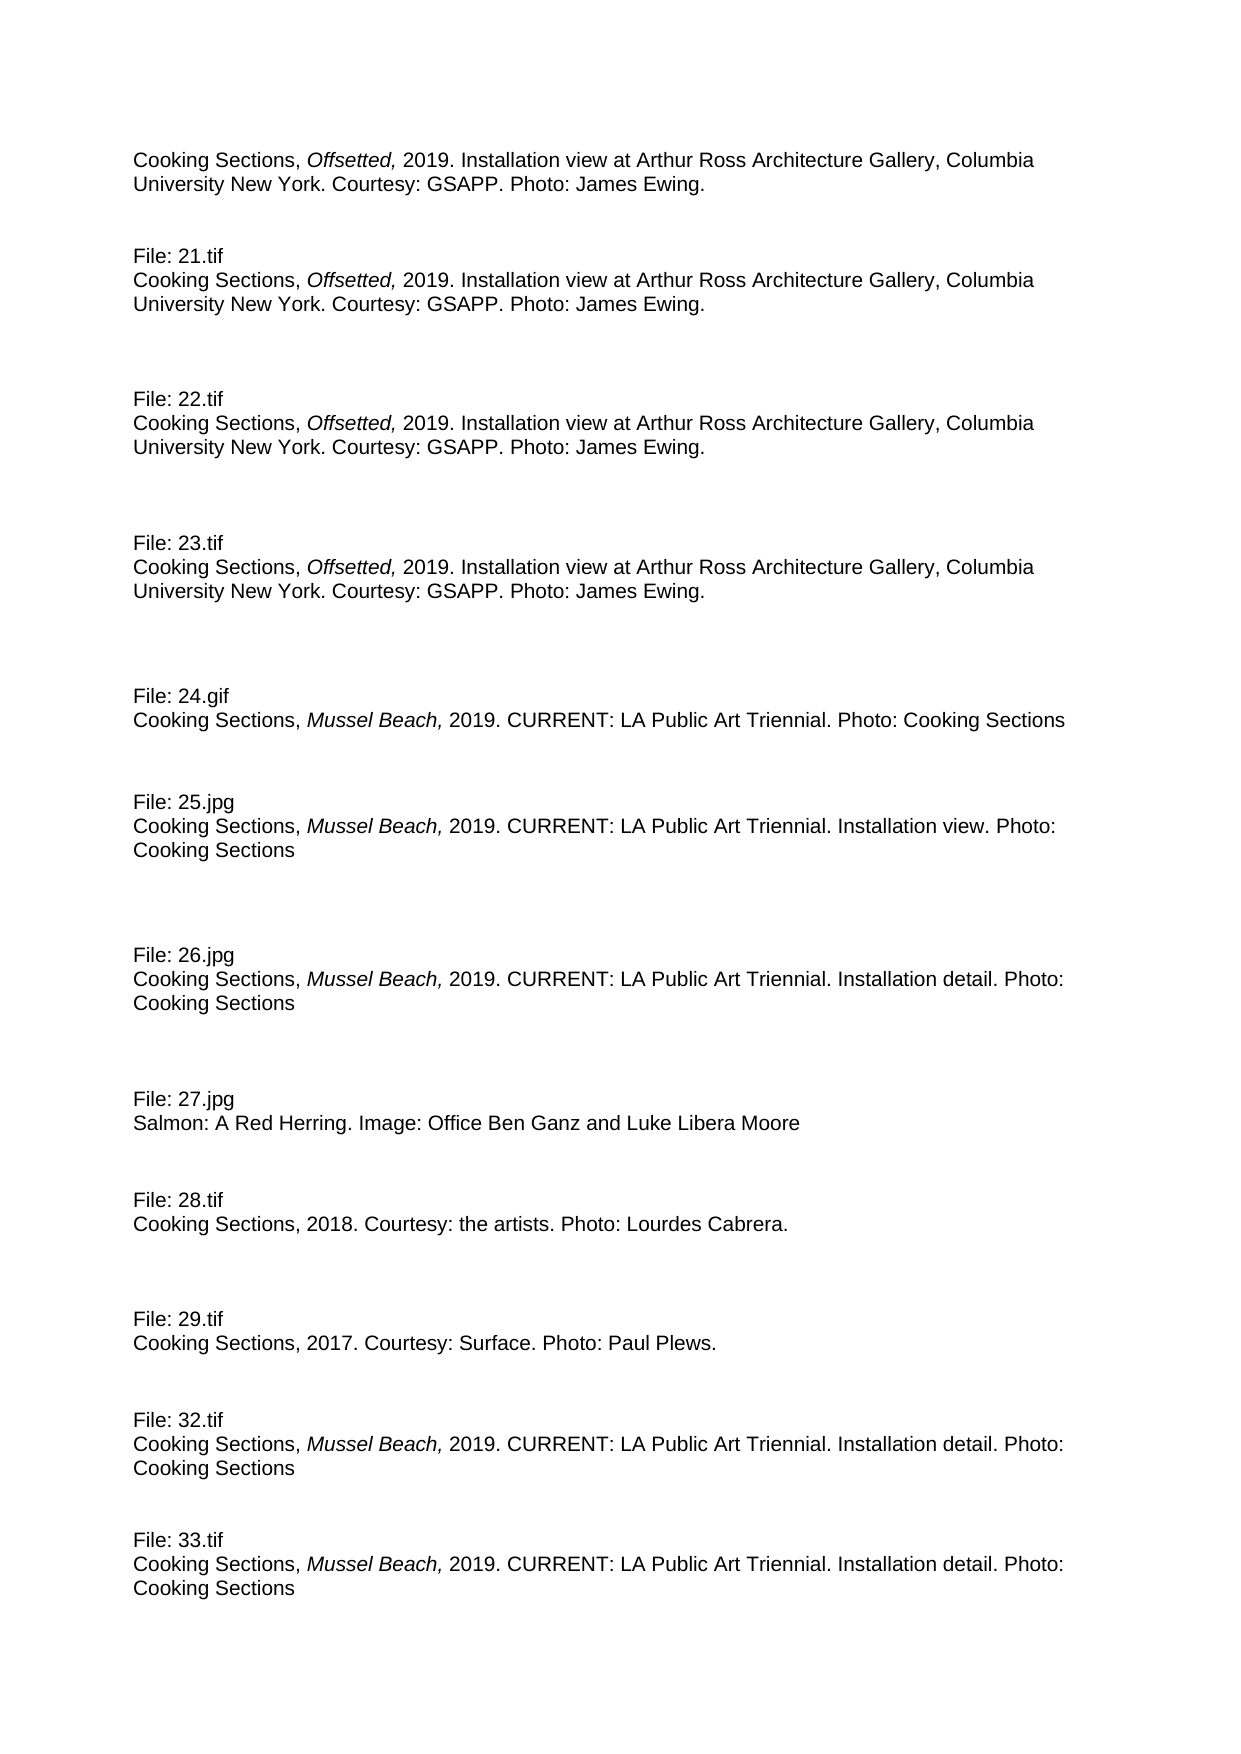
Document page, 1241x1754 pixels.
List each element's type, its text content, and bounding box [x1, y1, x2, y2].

text Cooking Sections, Mussel Beach, 2019. CURRENT: LA Public Art Triennial. Installation view. Photo: Cooking Sections [133, 814, 1123, 862]
text File: 28.tif [133, 1187, 1123, 1211]
text File: 26.jpg [133, 943, 1123, 967]
text File: 27.jpg [133, 1087, 1123, 1111]
text File: 29.tif [133, 1307, 1123, 1331]
text File: 32.tif [133, 1408, 1123, 1432]
text Cooking Sections, 2017. Courtesy: Surface. Photo: Paul Plews. [133, 1331, 1123, 1355]
text Cooking Sections, Mussel Beach, 2019. CURRENT: LA Public Art Triennial. Photo: Cooking Sections [133, 708, 1123, 732]
text File: 21.tif [133, 243, 1123, 267]
text File: 23.tif [133, 531, 1123, 555]
text File: 33.tif [133, 1528, 1123, 1552]
text Cooking Sections, 2018. Courtesy: the artists. Photo: Lourdes Cabrera. [133, 1211, 1123, 1235]
text File: 25.jpg [133, 790, 1123, 814]
text Cooking Sections, Mussel Beach, 2019. CURRENT: LA Public Art Triennial. Installation detail. Photo: Cooking Sections [133, 967, 1123, 1015]
text Salmon: A Red Herring. Image: Office Ben Ganz and Luke Libera Moore [133, 1111, 1123, 1135]
text Cooking Sections, Offsetted, 2019. Installation view at Arthur Ross Architecture Gallery, Columbia University New York. Courtesy: GSAPP. Photo: James Ewing. [133, 411, 1123, 459]
text Cooking Sections, Offsetted, 2019. Installation view at Arthur Ross Architecture Gallery, Columbia University New York. Courtesy: GSAPP. Photo: James Ewing. [133, 267, 1123, 315]
text File: 24.gif [133, 684, 1123, 708]
text Cooking Sections, Mussel Beach, 2019. CURRENT: LA Public Art Triennial. Installation detail. Photo: Cooking Sections [133, 1552, 1123, 1599]
text File: 22.tif [133, 387, 1123, 411]
text Cooking Sections, Offsetted, 2019. Installation view at Arthur Ross Architecture Gallery, Columbia University New York. Courtesy: GSAPP. Photo: James Ewing. [133, 555, 1123, 603]
text Cooking Sections, Offsetted, 2019. Installation view at Arthur Ross Architecture Gallery, Columbia University New York. Courtesy: GSAPP. Photo: James Ewing. [133, 148, 1123, 196]
text Cooking Sections, Mussel Beach, 2019. CURRENT: LA Public Art Triennial. Installation detail. Photo: Cooking Sections [133, 1432, 1123, 1480]
